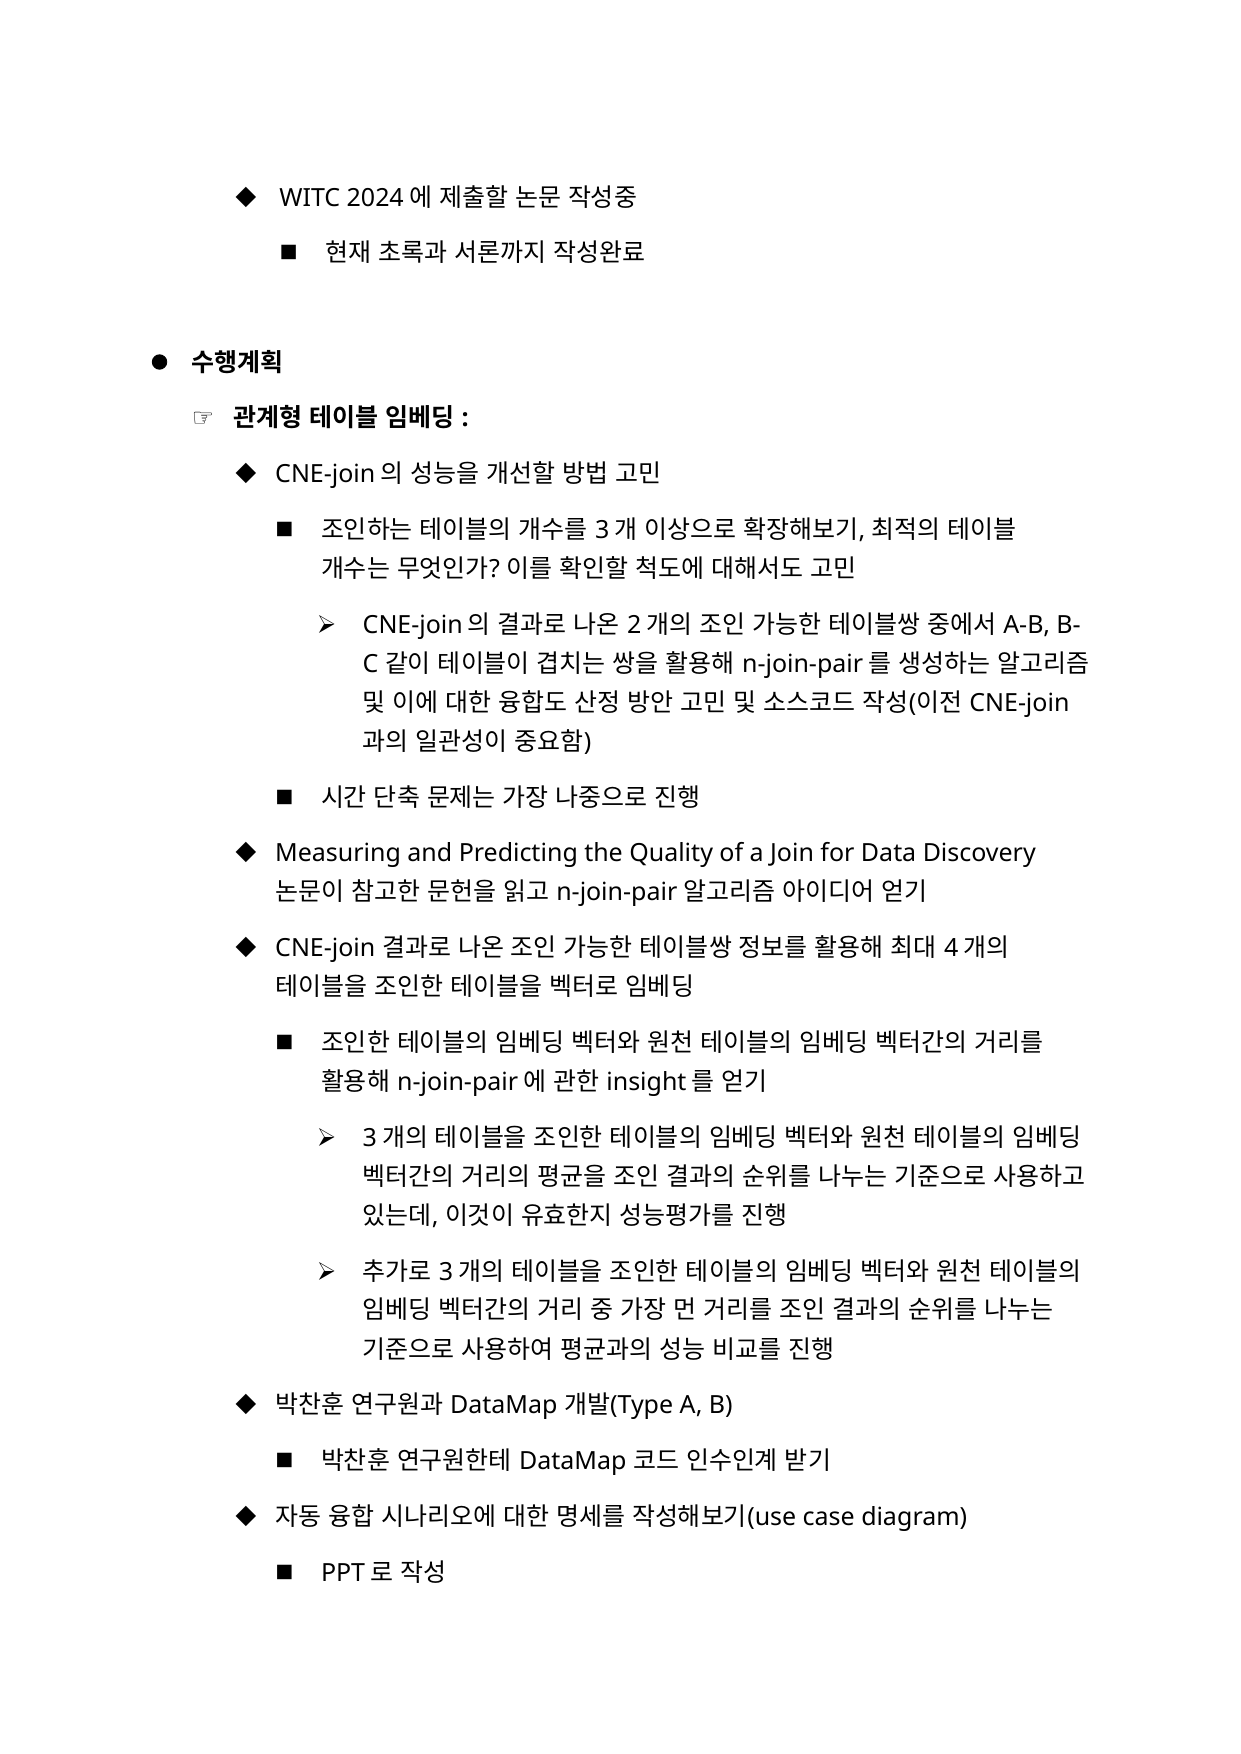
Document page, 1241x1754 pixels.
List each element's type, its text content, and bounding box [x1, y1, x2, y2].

list 수행계획 [150, 342, 1090, 378]
list 조인하는 테이블의 개수를 3개 이상으로 확장해보기, 최적의 테이블 개수는 무엇인가? 이를 확인할 척도에 대해서도 고민 [275, 509, 1090, 584]
list 자동 융합 시나리오에 대한 명세를 작성해보기(use case diagram) [233, 1496, 1090, 1532]
list 관계형 테이블 임베딩 : [192, 398, 1090, 434]
list WITC 2024에 제출할 논문 작성중 [233, 177, 1090, 213]
list 시간 단축 문제는 가장 나중으로 진행 [275, 777, 1090, 813]
list PPT로 작성 [275, 1552, 1090, 1588]
list 현재 초록과 서론까지 작성완료 [279, 233, 1090, 269]
list CNE-join의 성능을 개선할 방법 고민 [233, 453, 1090, 490]
list 박찬훈 연구원과 DataMap 개발(Type A, B) [233, 1385, 1090, 1421]
list 조인한 테이블의 임베딩 벡터와 원천 테이블의 임베딩 벡터간의 거리를 활용해 n-join-pair에 관한 insight를 얻기 [275, 1022, 1090, 1098]
list CNE-join의 결과로 나온 2개의 조인 가능한 테이블쌍 중에서 A-B, B-C 같이 테이블이 겹치는 쌍을 활용해 n-join-pair를 생성하는 알고리즘 및 이에 대한 융합도 산정 방안 고민 및 소스코드 작성(이전 CNE-join과의 일관성이 중요함) [317, 604, 1090, 757]
list Measuring and Predicting the Quality of a Join for Data Discovery 논문이 참고한 문헌을 읽고 n-join-pair 알고리즘 아이디어 얻기 [233, 833, 1090, 908]
list 추가로 3개의 테이블을 조인한 테이블의 임베딩 벡터와 원천 테이블의 임베딩 벡터간의 거리 중 가장 먼 거리를 조인 결과의 순위를 나누는 기준으로 사용하여 평균과의 성능 비교를 진행 [317, 1251, 1090, 1365]
list 박찬훈 연구원한테 DataMap 코드 인수인계 받기 [275, 1441, 1090, 1477]
list CNE-join 결과로 나온 조인 가능한 테이블쌍 정보를 활용해 최대 4개의 테이블을 조인한 테이블을 벡터로 임베딩 [233, 927, 1090, 1003]
list 3개의 테이블을 조인한 테이블의 임베딩 벡터와 원천 테이블의 임베딩 벡터간의 거리의 평균을 조인 결과의 순위를 나누는 기준으로 사용하고 있는데, 이것이 유효한지 성능평가를 진행 [317, 1117, 1090, 1231]
